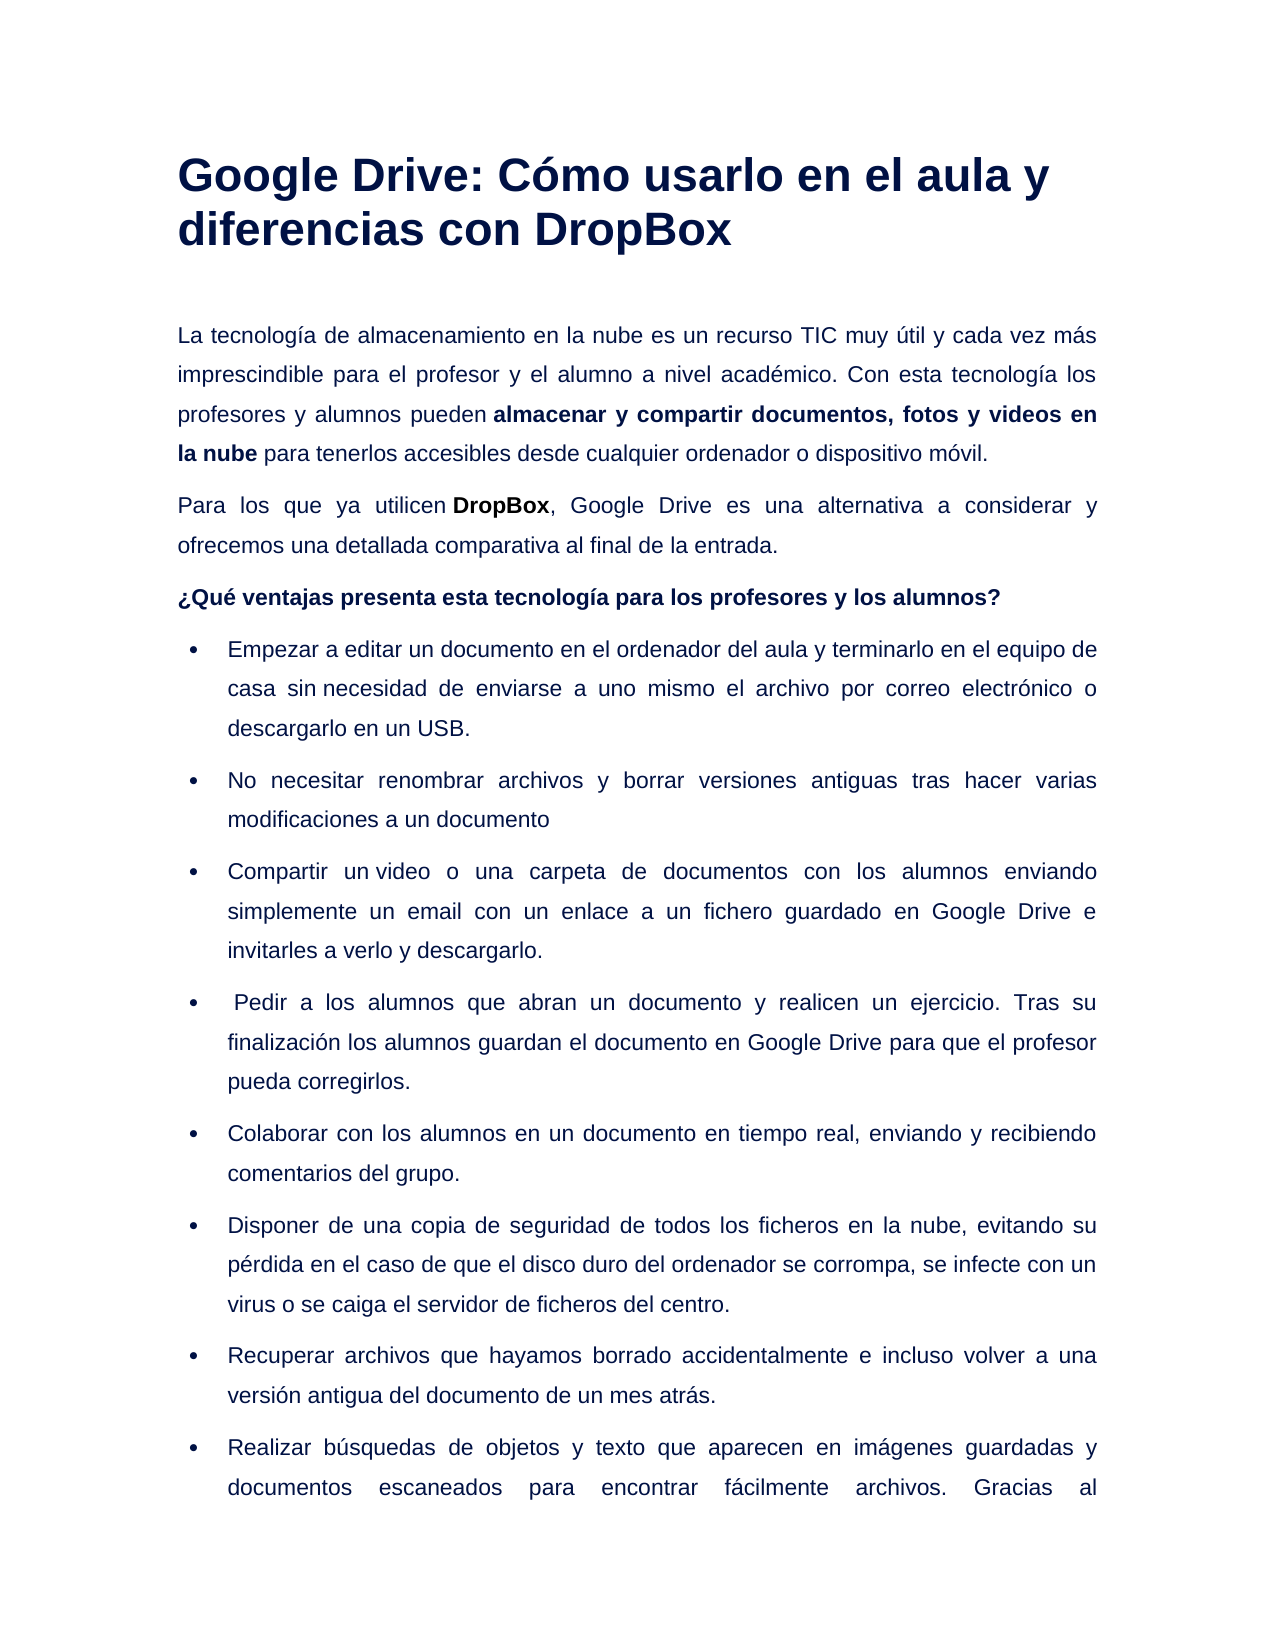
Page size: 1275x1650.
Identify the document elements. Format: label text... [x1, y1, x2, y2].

text ¿Qué ventajas presenta esta tecnología para los profesores y los alumnos? [177, 584, 1098, 610]
list Colaborar con los alumnos en un documento en tiempo real, enviando y recibiendo comentarios del grupo. [190, 1120, 1098, 1186]
list Empezar a editar un documento en el ordenador del aula y terminarlo en el equipo de casa sin necesidad de enviarse a uno mismo el archivo por correo electrónico o descargarlo en un USB. [190, 636, 1098, 741]
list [190, 1434, 1098, 1500]
list Pedir a los alumnos que abran un documento y realicen un ejercicio. Tras su finalización los alumnos guardan el documento en Google Drive para que el profesor pueda corregirlos. [190, 989, 1098, 1094]
list No necesitar renombrar archivos y borrar versiones antiguas tras hacer varias modificaciones a un documento [190, 767, 1098, 833]
text Para los que ya utilicen DropBox, Google Drive es una alternativa a considerar y ofrecemos una detallada comparativa al final de la entrada. [177, 492, 1098, 558]
text La tecnología de almacenamiento en la nube es un recurso TIC muy útil y cada vez más imprescindible para el profesor y el alumno a nivel académico. Con esta tecnología los profesores y alumnos pueden almacenar y compartir documentos, fotos y videos en la nube para tenerlos accesibles desde cualquier ordenador o dispositivo móvil. [177, 322, 1098, 467]
list Compartir un video o una carpeta de documentos con los alumnos enviando simplemente un email con un enlace a un fichero guardado en Google Drive e invitarles a verlo y descargarlo. [190, 858, 1098, 963]
text Google Drive: Cómo usarlo en el aula y diferencias con DropBox [177, 148, 1098, 256]
list Disponer de una copia de seguridad de todos los ficheros en la nube, evitando su pérdida en el caso de que el disco duro del ordenador se corrompa, se infecte con un virus o se caiga el servidor de ficheros del centro. [190, 1212, 1098, 1317]
list Recuperar archivos que hayamos borrado accidentalmente e incluso volver a una versión antigua del documento de un mes atrás. [190, 1342, 1098, 1408]
